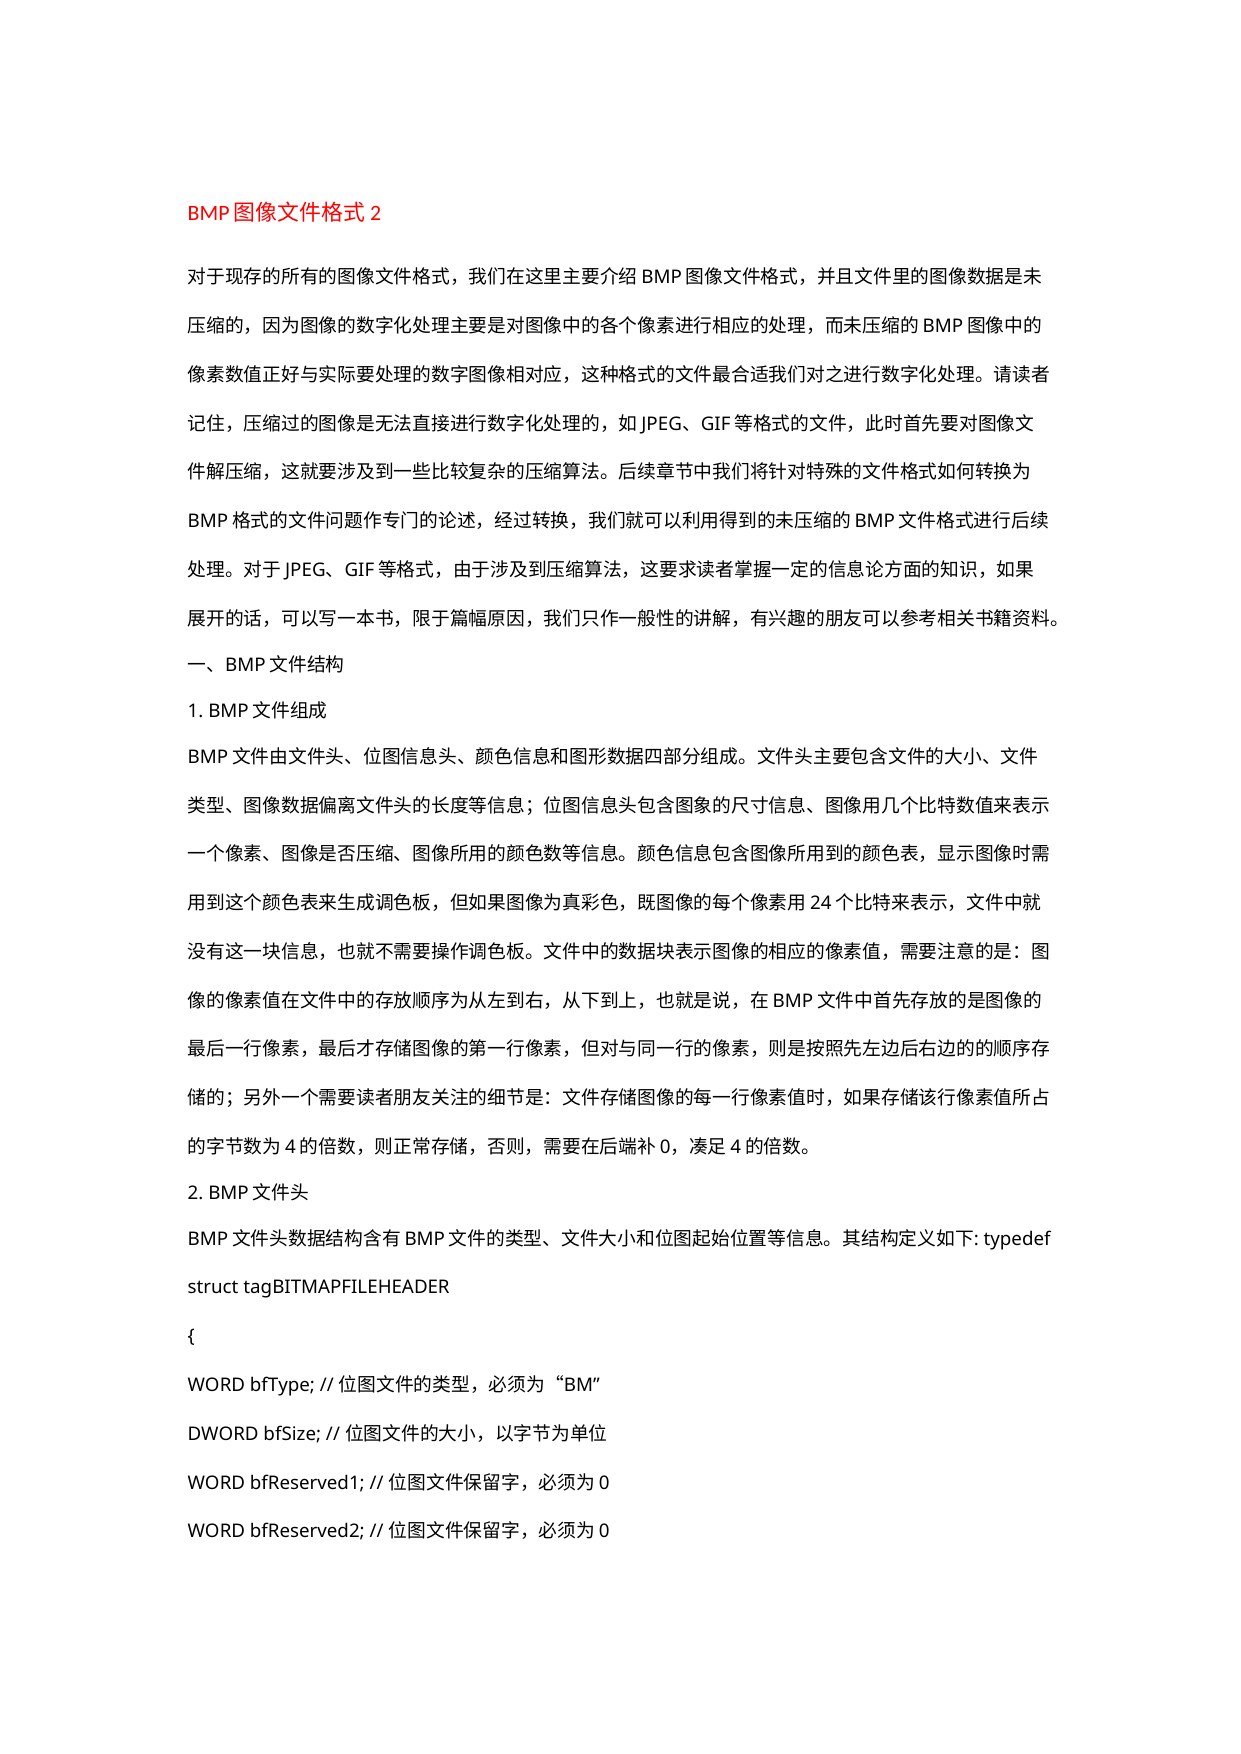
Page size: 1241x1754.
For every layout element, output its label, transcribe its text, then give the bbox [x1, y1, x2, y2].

text 对于现存的所有的图像文件格式，我们在这里主要介绍BMP图像文件格式，并且文件里的图像数据是未压缩的，因为图像的数字化处理主要是对图像中的各个像素进行相应的处理，而未压缩的BMP图像中的像素数值正好与实际要处理的数字图像相对应，这种格式的文件最合适我们对之进行数字化处理。请读者记住，压缩过的图像是无法直接进行数字化处理的，如JPEG、GIF等格式的文件，此时首先要对图像文件解压缩，这就要涉及到一些比较复杂的压缩算法。后续章节中我们将针对特殊的文件格式如何转换为BMP格式的文件问题作专门的论述，经过转换，我们就可以利用得到的未压缩的BMP文件格式进行后续处理。对于JPEG、GIF等格式，由于涉及到压缩算法，这要求读者掌握一定的信息论方面的知识，如果展开的话，可以写一本书，限于篇幅原因，我们只作一般性的讲解，有兴趣的朋友可以参考相关书籍资料。 [187, 259, 1053, 633]
text 2. BMP文件头 [187, 1175, 1053, 1207]
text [187, 1221, 1053, 1546]
text BMP文件由文件头、位图信息头、颜色信息和图形数据四部分组成。文件头主要包含文件的大小、文件类型、图像数据偏离文件头的长度等信息；位图信息头包含图象的尺寸信息、图像用几个比特数值来表示一个像素、图像是否压缩、图像所用的颜色数等信息。颜色信息包含图像所用到的颜色表，显示图像时需用到这个颜色表来生成调色板，但如果图像为真彩色，既图像的每个像素用24个比特来表示，文件中就没有这一块信息，也就不需要操作调色板。文件中的数据块表示图像的相应的像素值，需要注意的是：图像的像素值在文件中的存放顺序为从左到右，从下到上，也就是说，在BMP文件中首先存放的是图像的最后一行像素，最后才存储图像的第一行像素，但对与同一行的像素，则是按照先左边后右边的的顺序存储的；另外一个需要读者朋友关注的细节是：文件存储图像的每一行像素值时，如果存储该行像素值所占的字节数为4的倍数，则正常存储，否则，需要在后端补0，凑足4的倍数。 [187, 739, 1053, 1161]
text BMP图像文件格式 2 [187, 194, 1053, 227]
text 1. BMP文件组成 [187, 693, 1053, 725]
text 一、BMP文件结构 [187, 647, 1053, 679]
